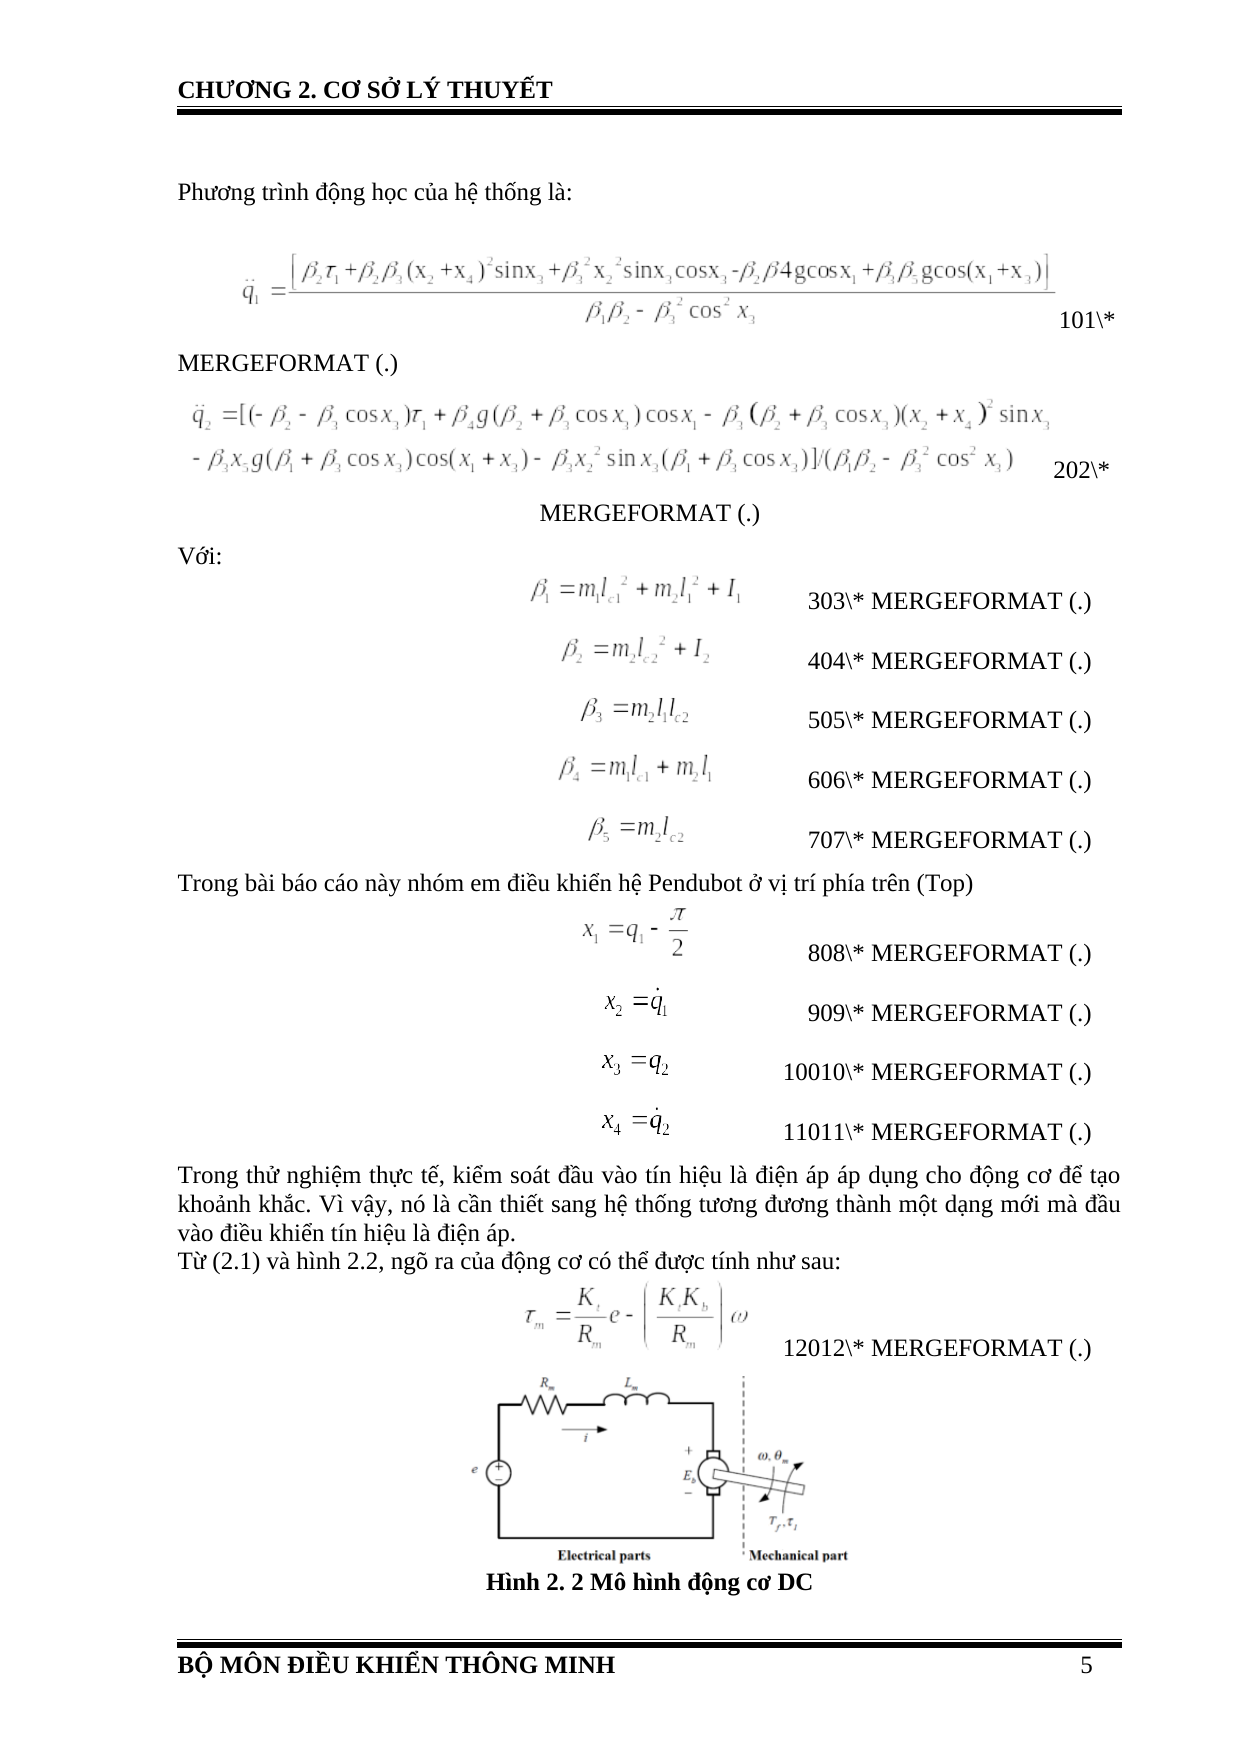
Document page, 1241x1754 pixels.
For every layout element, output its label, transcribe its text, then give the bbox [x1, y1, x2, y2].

text Phương trình động học của hệ thống là: [177, 177, 1122, 206]
picture [449, 1376, 850, 1568]
text Trong bài báo cáo này nhóm em điều khiển hệ Pendubot ở vị trí phía trên (Top) [177, 868, 1122, 897]
text Từ (2.1) và hình 2.2, ngõ ra của động cơ có thể được tính như sau: [177, 1246, 1122, 1275]
text Trong thử nghiệm thực tế, kiểm soát đầu vào tín hiệu là điện áp áp dụng cho động cơ để tạo khoảnh khắc. Vì vậy, nó là cần thiết sang hệ thống tương đương thành một dạng mới mà đầu vào điều khiển tín hiệu là điện áp. [177, 1160, 1122, 1246]
text Hình 2. 2 Mô hình động cơ DC [177, 1567, 1122, 1596]
text Với: [177, 541, 1122, 570]
